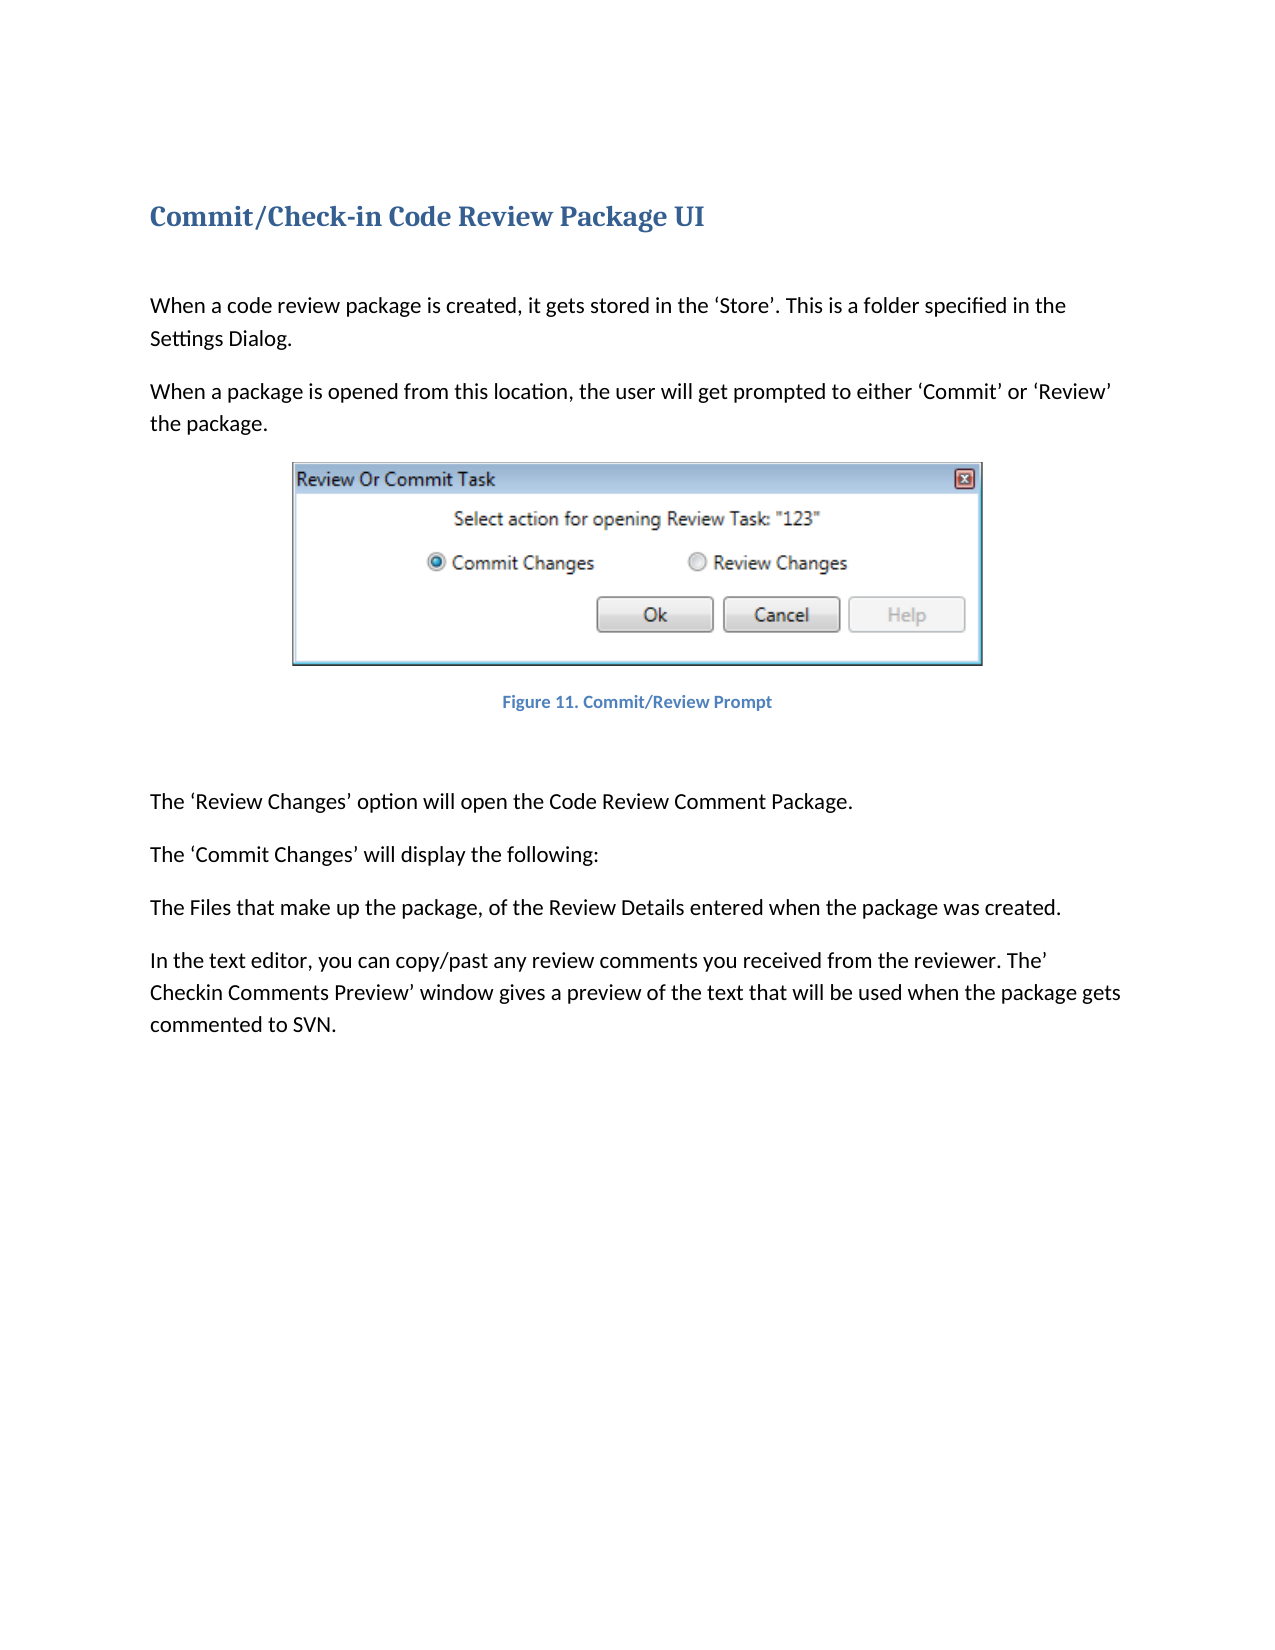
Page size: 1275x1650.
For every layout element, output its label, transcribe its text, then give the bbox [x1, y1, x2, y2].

text When a code review package is created, it gets stored in the ‘Store’. This is a folder specified in the Settings Dialog. [150, 292, 1125, 352]
text Figure 11. Commit/Review Prompt [150, 690, 1125, 713]
picture [292, 462, 983, 666]
text The ‘Review Changes’ option will open the Code Review Comment Package. [150, 787, 1125, 815]
text The ‘Commit Changes’ will display the following: [150, 840, 1125, 868]
text When a package is opened from this location, the user will get prompted to either ‘Commit’ or ‘Review’ the package. [150, 377, 1125, 437]
subtitle Commit/Check-in Code Review Package UI [150, 200, 1125, 233]
text In the text editor, you can copy/past any review comments you received from the reviewer. The’ Checkin Comments Preview’ window gives a preview of the text that will be used when the package gets commented to SVN. [150, 946, 1125, 1038]
text The Files that make up the package, of the Review Details entered when the package was created. [150, 893, 1125, 921]
